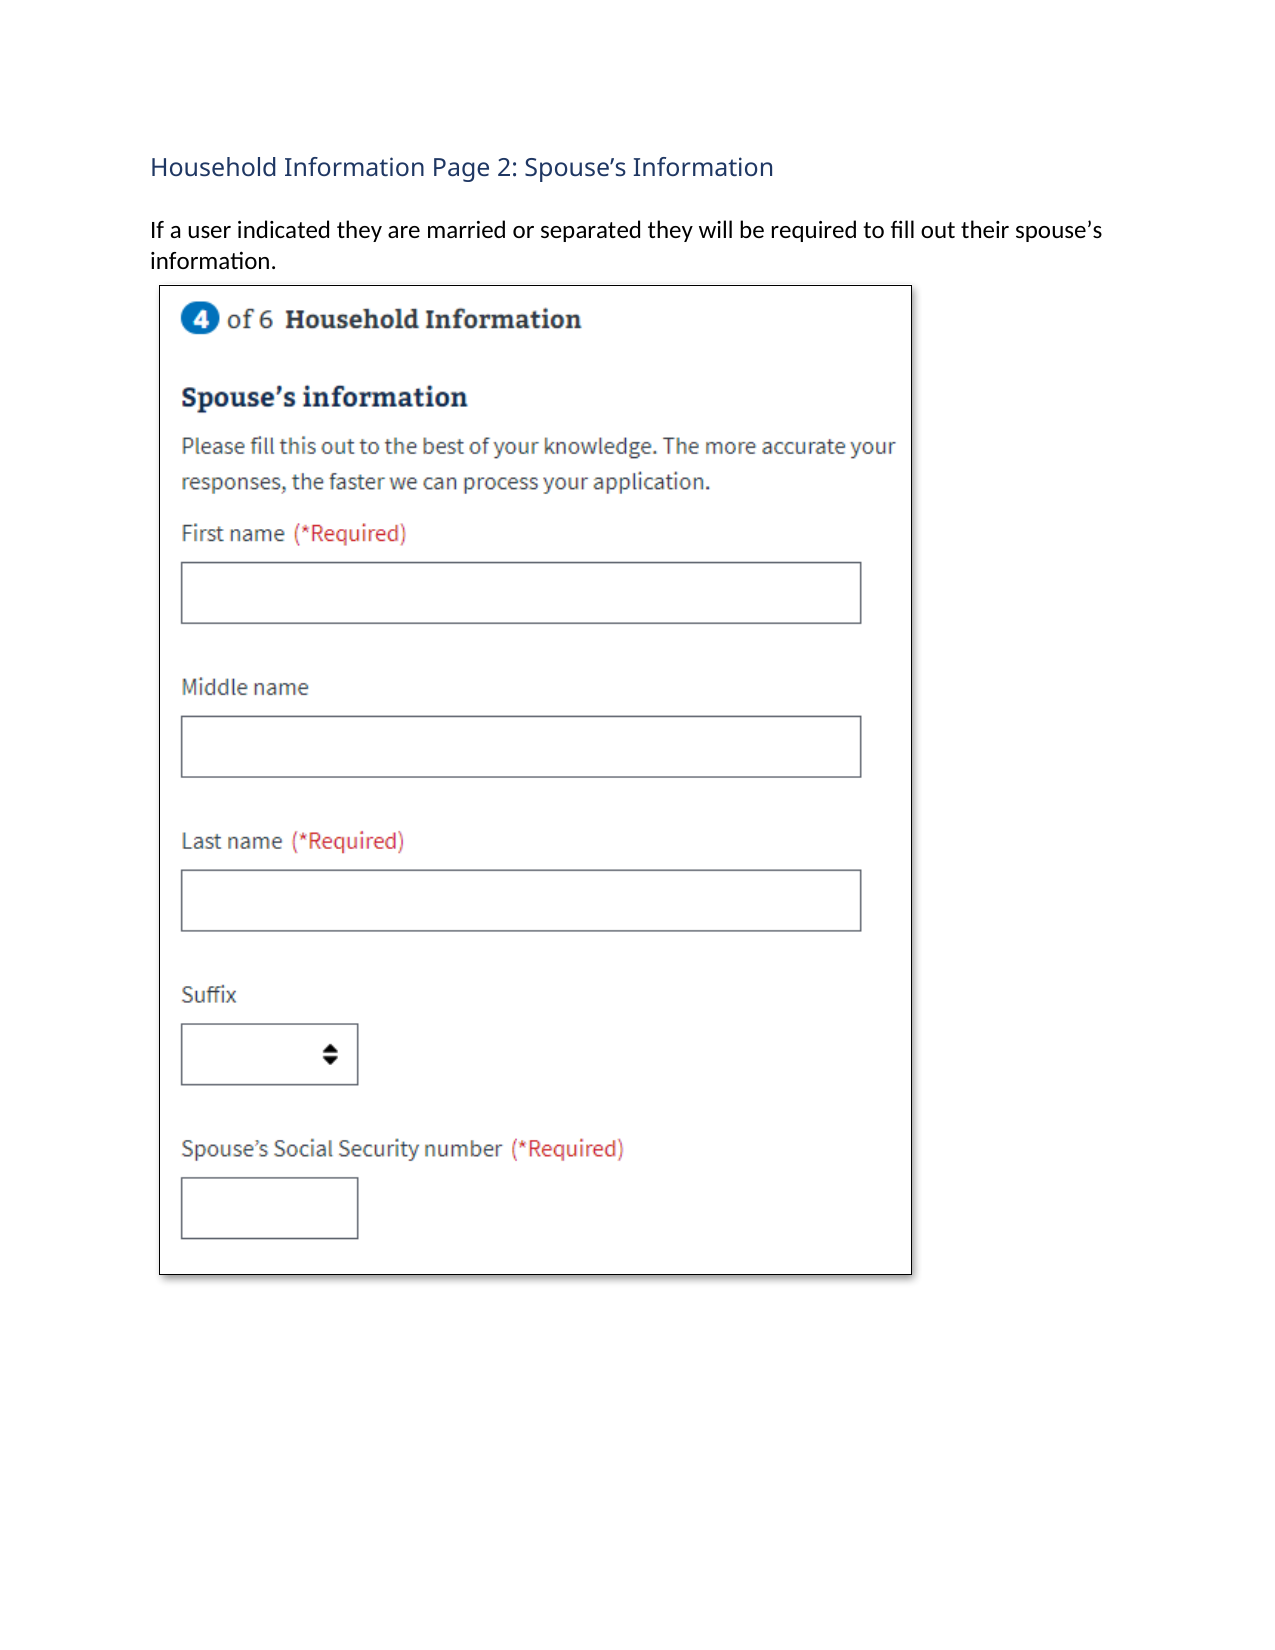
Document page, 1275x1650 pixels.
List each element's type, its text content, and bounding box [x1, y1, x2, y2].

picture [160, 286, 911, 1274]
subtitle Household Information Page 2: Spouse’s Information [150, 150, 1125, 184]
text If a user indicated they are married or separated they will be required to fill out their spouse’s information. [150, 214, 1125, 276]
